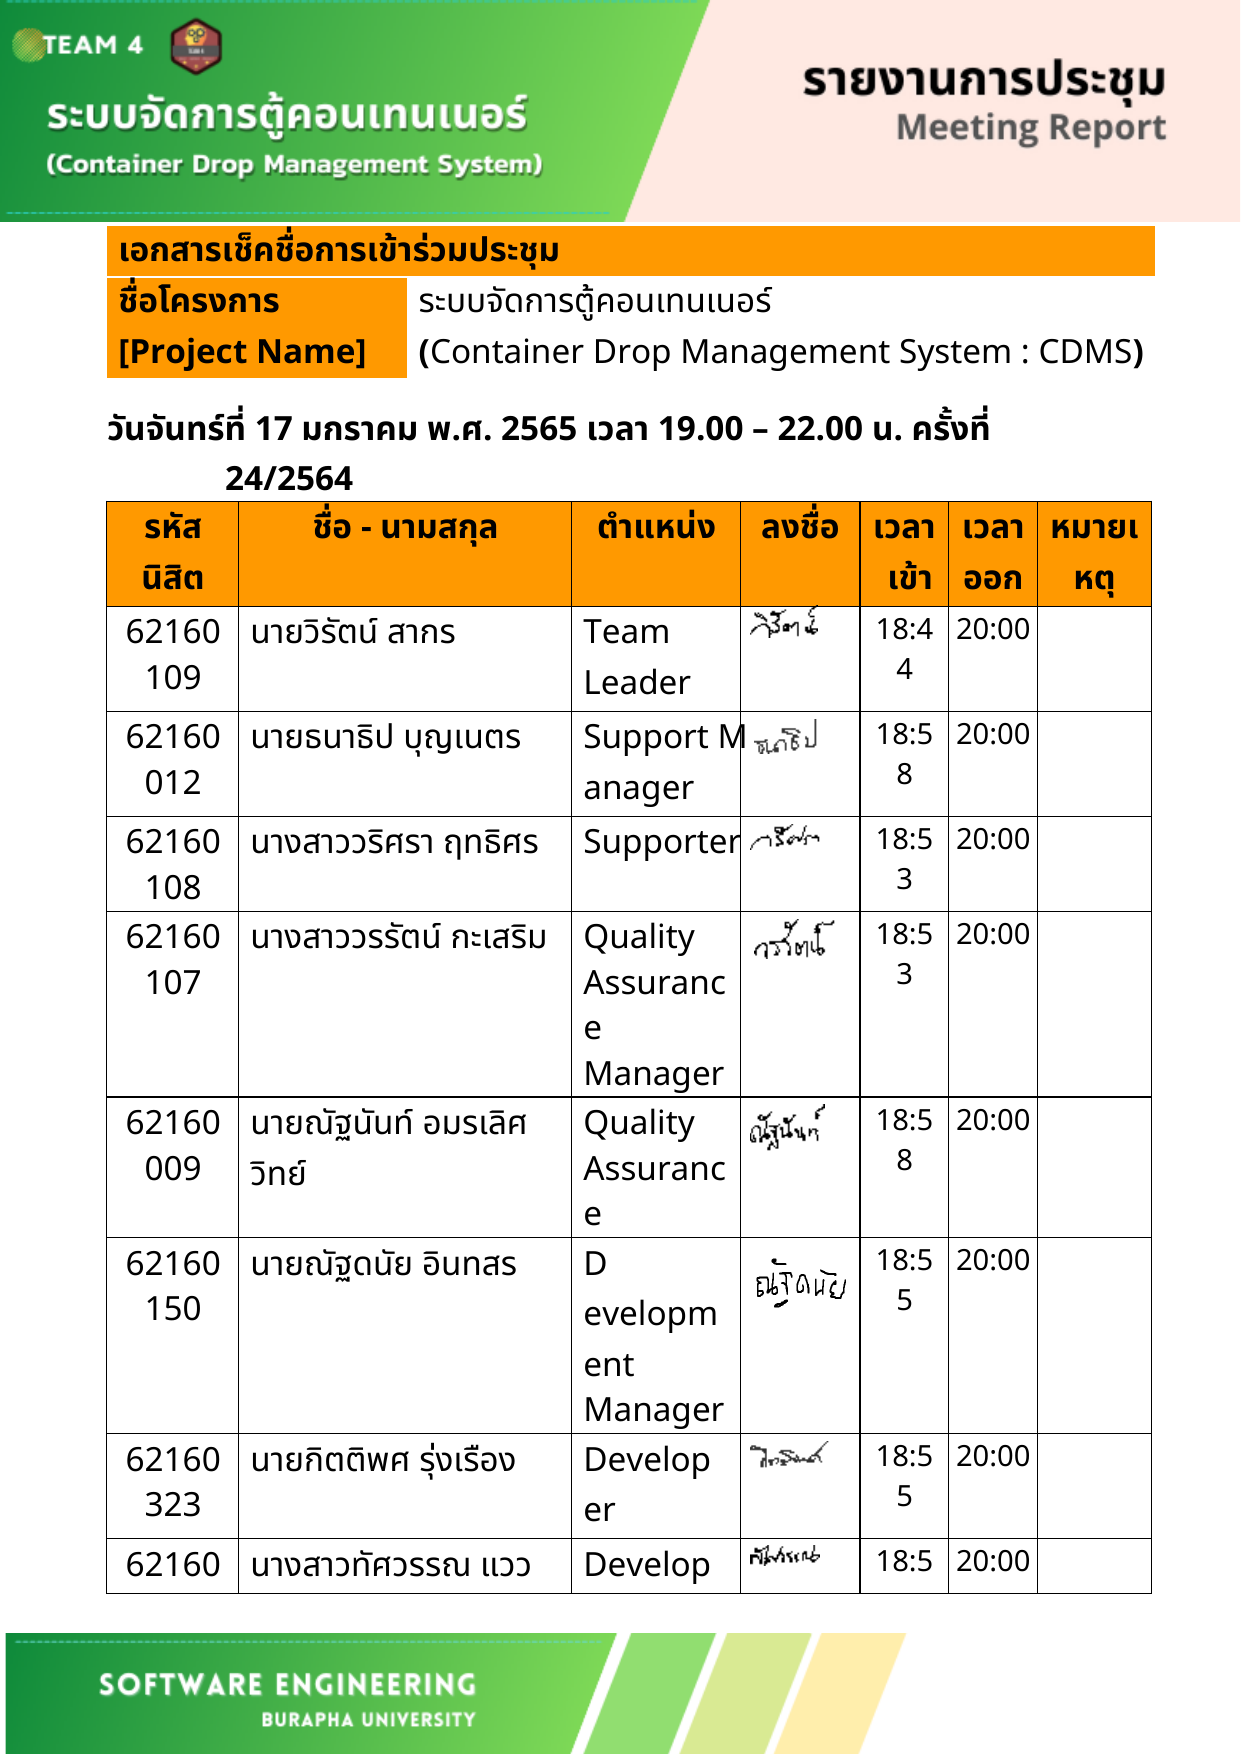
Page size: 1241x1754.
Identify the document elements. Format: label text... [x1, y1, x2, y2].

table_cell 18:53 [861, 817, 948, 911]
table_header ตำแหน่ง [572, 502, 740, 606]
table_header เอกสารเช็คชื่อการเข้าร่วมประชุม [107, 226, 1155, 276]
table_header เวลาเข้า [861, 502, 948, 606]
table_cell 20:00 [949, 1434, 1037, 1538]
table_cell 20:00 [949, 817, 1037, 911]
table_cell 18:44 [861, 607, 948, 711]
table_cell นายธนาธิป บุญเนตร [239, 712, 571, 816]
picture [751, 1252, 848, 1308]
picture [754, 719, 818, 754]
picture [754, 919, 836, 959]
table_cell 18:58 [861, 1098, 948, 1237]
table_cell 62160323 [107, 1434, 238, 1538]
table_cell 62160107 [107, 912, 238, 1096]
table_cell Developer [572, 1434, 740, 1538]
table_header ลงชื่อ [741, 502, 859, 606]
table_cell นายณัฐนันท์ อมรเลิศวิทย์ [239, 1098, 571, 1237]
table_cell [1038, 1098, 1151, 1237]
table_cell นายวิรัตน์ สากร [239, 607, 571, 711]
table_cell ชื่อโครงการ [Project Name] [107, 278, 407, 378]
table_cell [741, 607, 859, 711]
table_cell [1038, 817, 1151, 911]
table_cell 62160012 [107, 712, 238, 816]
table_cell 18:53 [861, 1539, 948, 1592]
table_cell ระบบจัดการตู้คอนเทนเนอร์ (Container Drop Management System : CDMS) [408, 278, 1155, 378]
picture [750, 1104, 825, 1152]
table_cell Support Manager [572, 712, 740, 816]
table_cell [1038, 1539, 1151, 1592]
table_cell นางสาวทัศวรรณ แววหงษ์ [239, 1539, 571, 1592]
table_cell [741, 712, 859, 816]
table_cell นางสาววริศรา ฤทธิศร [239, 817, 571, 911]
table_cell 62160109 [107, 607, 238, 711]
table_cell Supporter [572, 817, 740, 911]
table_cell 62160108 [107, 817, 238, 911]
table_cell Developer [572, 1539, 740, 1592]
table_header หมายเหตุ [1038, 502, 1151, 606]
table_cell [741, 912, 859, 1096]
table_cell [741, 817, 859, 911]
picture [750, 1441, 830, 1469]
table_cell นางสาววรรัตน์ กะเสริม [239, 912, 571, 1096]
table_cell 20:00 [949, 1539, 1037, 1592]
picture [0, 0, 1241, 222]
table_cell นายกิตติพศ รุ่งเรือง [239, 1434, 571, 1538]
table_cell 20:00 [949, 607, 1037, 711]
table_cell 20:00 [949, 712, 1037, 816]
table_cell 62160009 [107, 1098, 238, 1237]
table_cell Quality Assurance Manager [572, 912, 740, 1096]
table_cell 20:00 [949, 1098, 1037, 1237]
table_cell Team Leader [572, 607, 740, 711]
table_cell [741, 1539, 859, 1592]
table_cell [741, 1098, 859, 1237]
table_cell [1038, 712, 1151, 816]
table_cell [741, 1434, 859, 1538]
table_cell 20:00 [949, 912, 1037, 1096]
table_cell 18:55 [861, 1238, 948, 1433]
picture [750, 824, 821, 850]
table_cell [1038, 912, 1151, 1096]
table_cell 62160150 [107, 1238, 238, 1433]
table_cell Quality Assurance [572, 1098, 740, 1237]
picture [750, 1545, 820, 1566]
table_header ชื่อ - นามสกุล [239, 502, 571, 606]
table_cell 20:00 [949, 1238, 1037, 1433]
table_cell [1038, 607, 1151, 711]
table_cell 18:53 [861, 912, 948, 1096]
table_cell 18:55 [861, 1434, 948, 1538]
table_cell นายณัฐดนัย อินทสร [239, 1238, 571, 1433]
table_cell [741, 1238, 859, 1433]
text วันจันทร์ที่ 17 มกราคม พ.ศ. 2565 เวลา 19.00 – 22.00 น. ครั้งที่ 24/2564 [107, 404, 1090, 501]
table_cell Development Manager [572, 1238, 740, 1433]
table_header รหัสนิสิต [107, 502, 238, 606]
table_header เวลาออก [949, 502, 1037, 606]
table_cell 62160153 [107, 1539, 238, 1592]
picture [5, 1633, 1150, 1754]
picture [750, 605, 818, 638]
table_cell [1038, 1434, 1151, 1538]
table_cell 18:58 [861, 712, 948, 816]
table_cell [1038, 1238, 1151, 1433]
